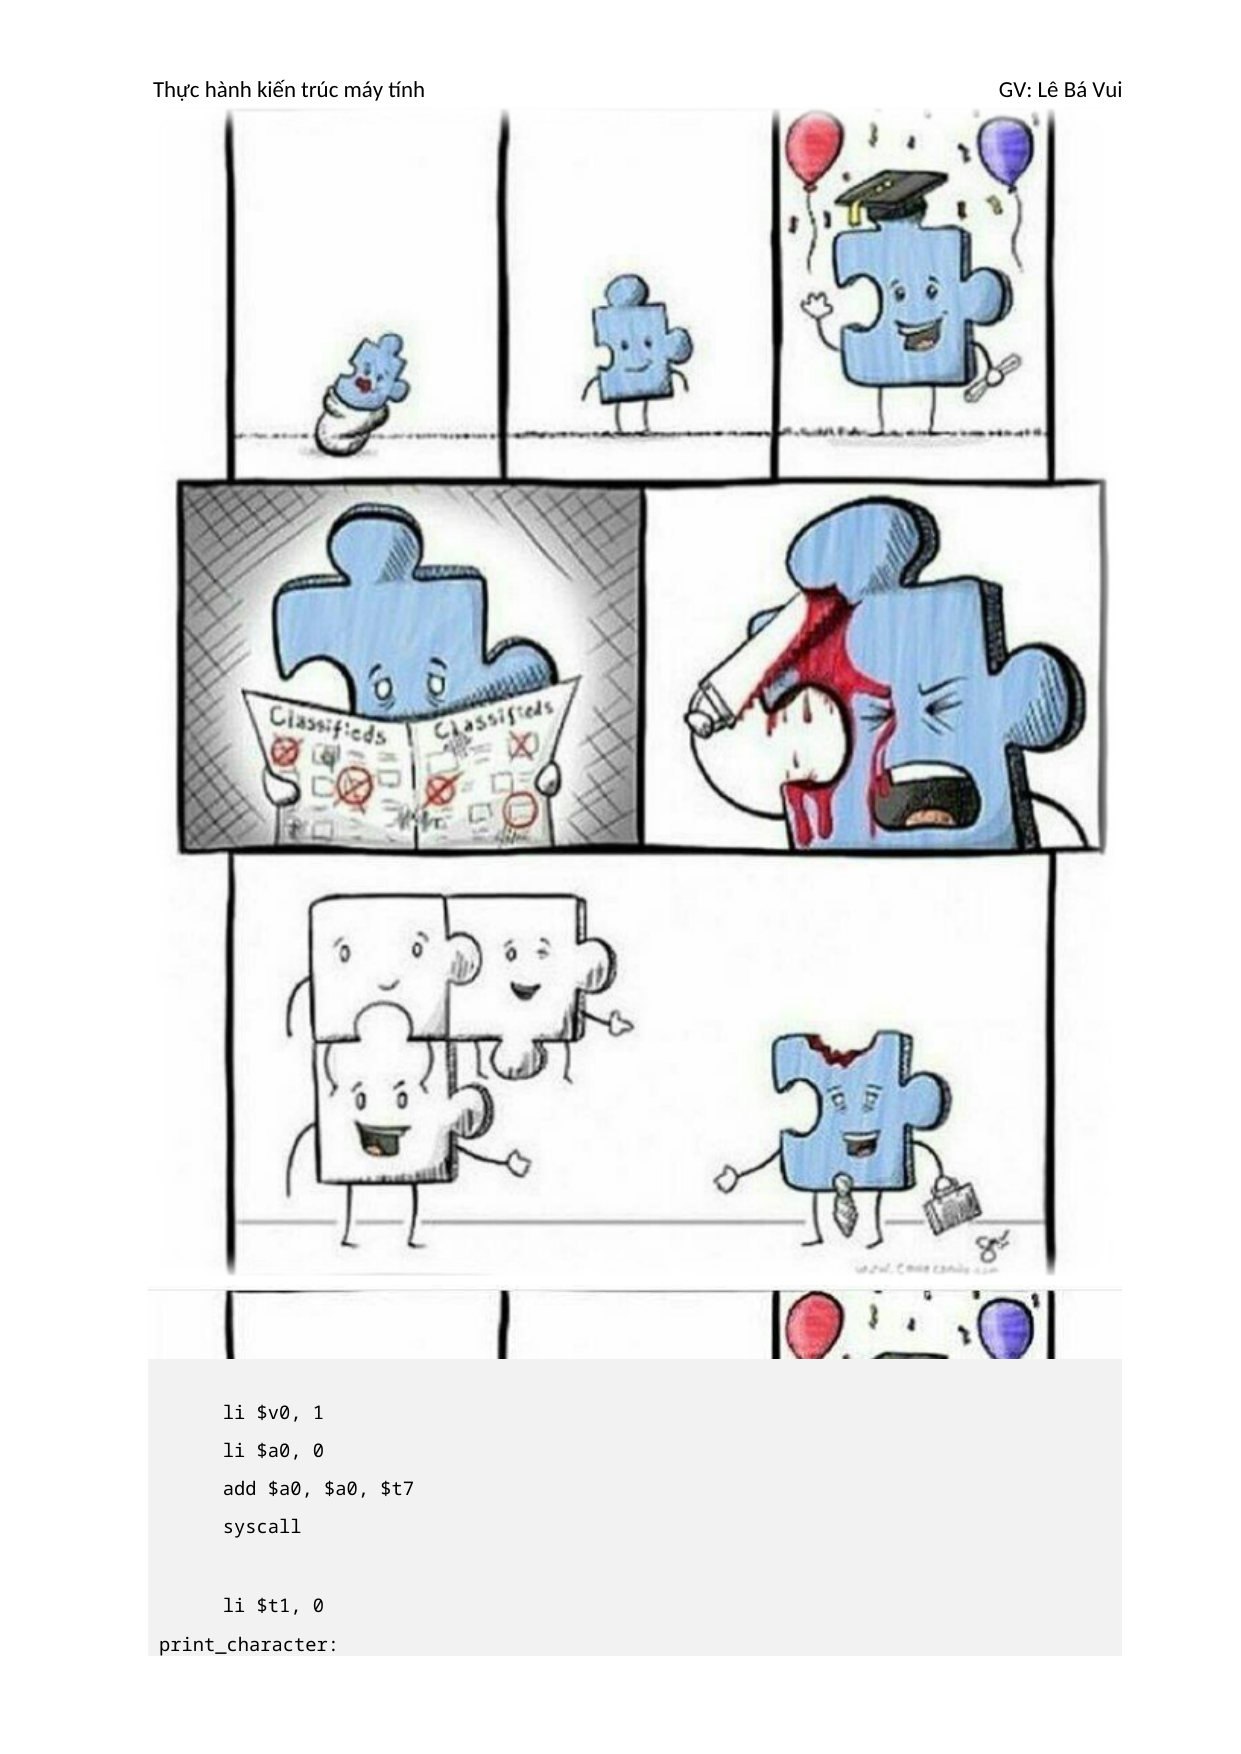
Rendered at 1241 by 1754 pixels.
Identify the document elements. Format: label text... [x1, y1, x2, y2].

picture [177, 132, 1093, 1255]
picture [147, 1285, 1123, 1359]
text li $a0, 0 [148, 1437, 1122, 1463]
text li $v0, 1 [148, 1399, 1122, 1424]
text li $t1, 0 [148, 1593, 1122, 1618]
text add $a0, $a0, $t7 [148, 1475, 1122, 1501]
text syscall [148, 1514, 1122, 1539]
text print_character: [148, 1631, 1122, 1656]
